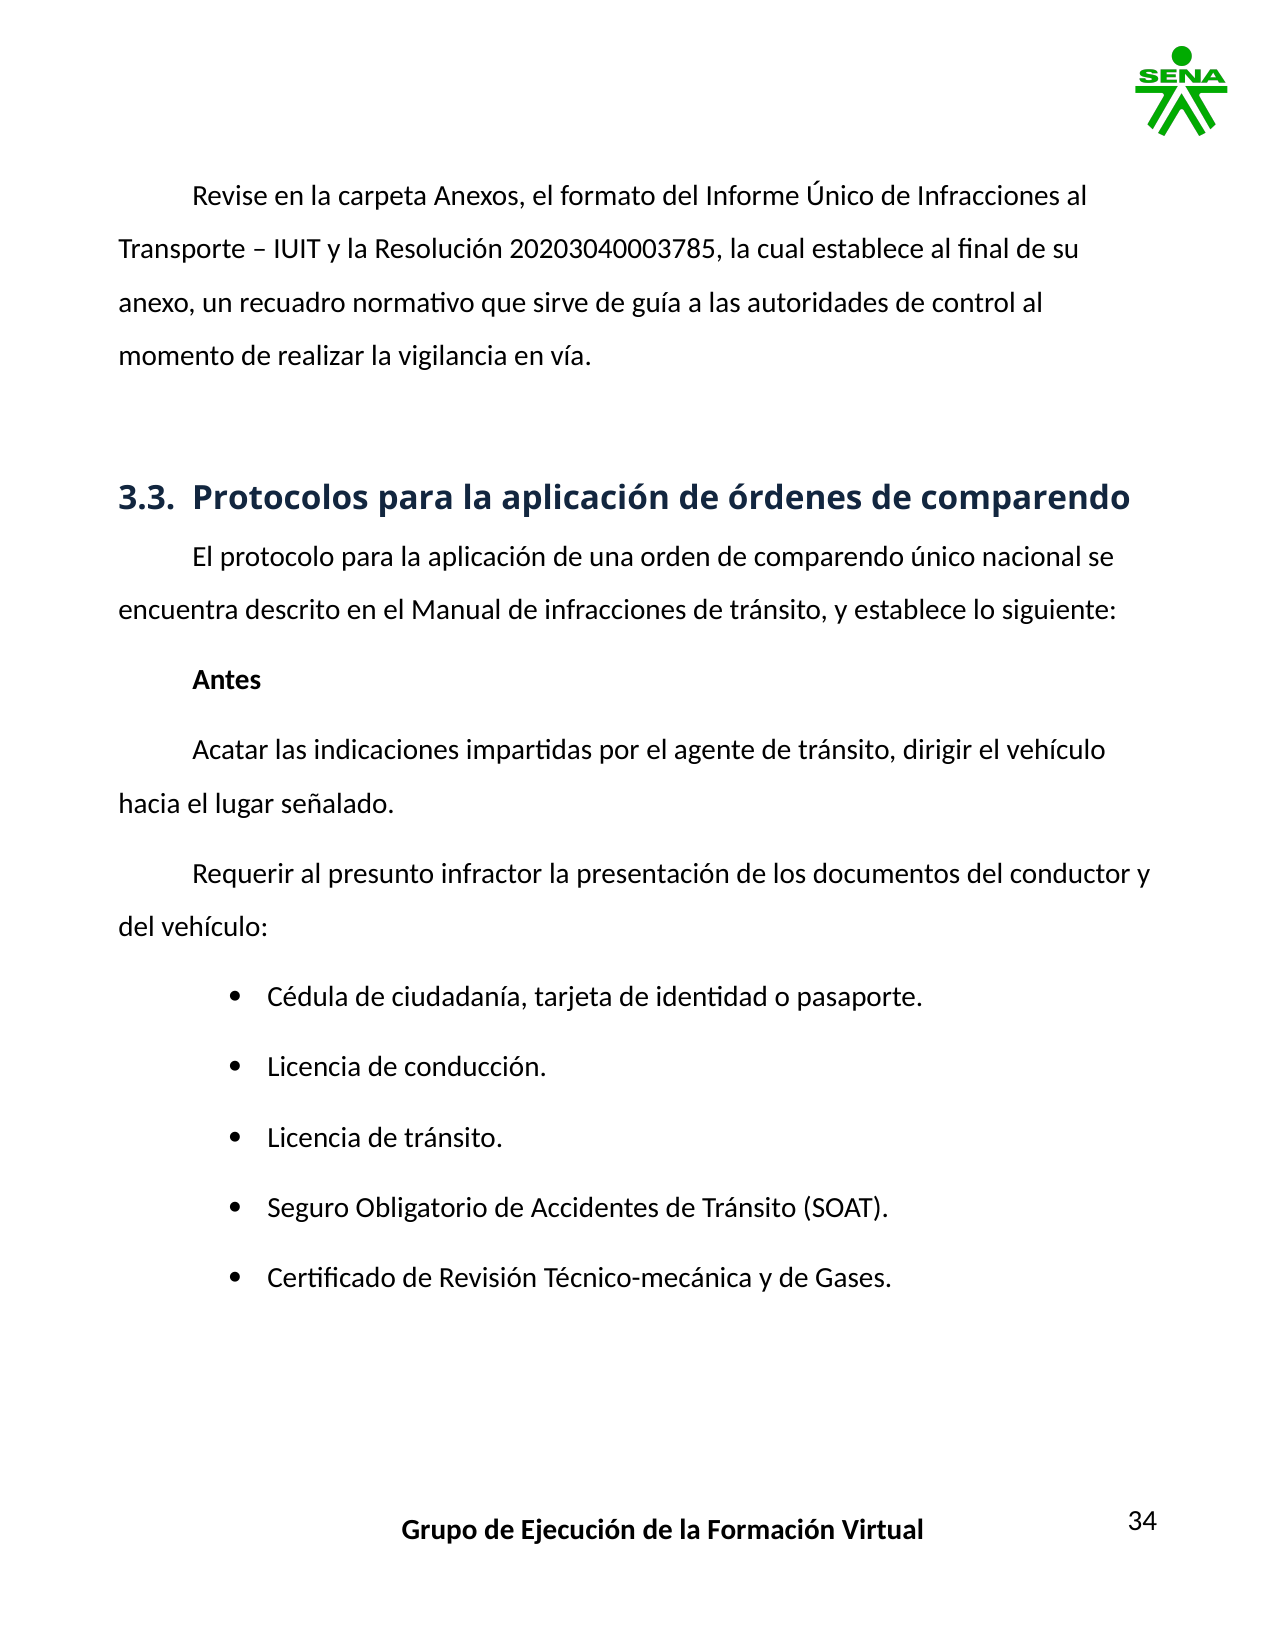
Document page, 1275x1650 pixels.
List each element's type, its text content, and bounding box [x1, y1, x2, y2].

list Seguro Obligatorio de Accidentes de Tránsito (SOAT). [230, 1189, 1157, 1224]
text Acatar las indicaciones impartidas por el agente de tránsito, dirigir el vehículo hacia el lugar señalado. [118, 731, 1157, 820]
list Certificado de Revisión Técnico-mecánica y de Gases. [230, 1259, 1157, 1294]
picture [1135, 46, 1228, 136]
text El protocolo para la aplicación de una orden de comparendo único nacional se encuentra descrito en el Manual de infracciones de tránsito, y establece lo siguiente: [118, 538, 1157, 627]
list Cédula de ciudadanía, tarjeta de identidad o pasaporte. [230, 978, 1157, 1014]
list Licencia de conducción. [230, 1048, 1157, 1084]
list Licencia de tránsito. [230, 1119, 1157, 1154]
text Revise en la carpeta Anexos, el formato del Informe Único de Infracciones al Transporte – IUIT y la Resolución 20203040003785, la cual establece al final de su anexo, un recuadro normativo que sirve de guía a las autoridades de control al momento de realizar la vigilancia en vía. [118, 177, 1157, 373]
subtitle Protocolos para la aplicación de órdenes de comparendo [118, 473, 1157, 519]
text Antes [118, 661, 1157, 697]
text Requerir al presunto infractor la presentación de los documentos del conductor y del vehículo: [118, 855, 1157, 944]
